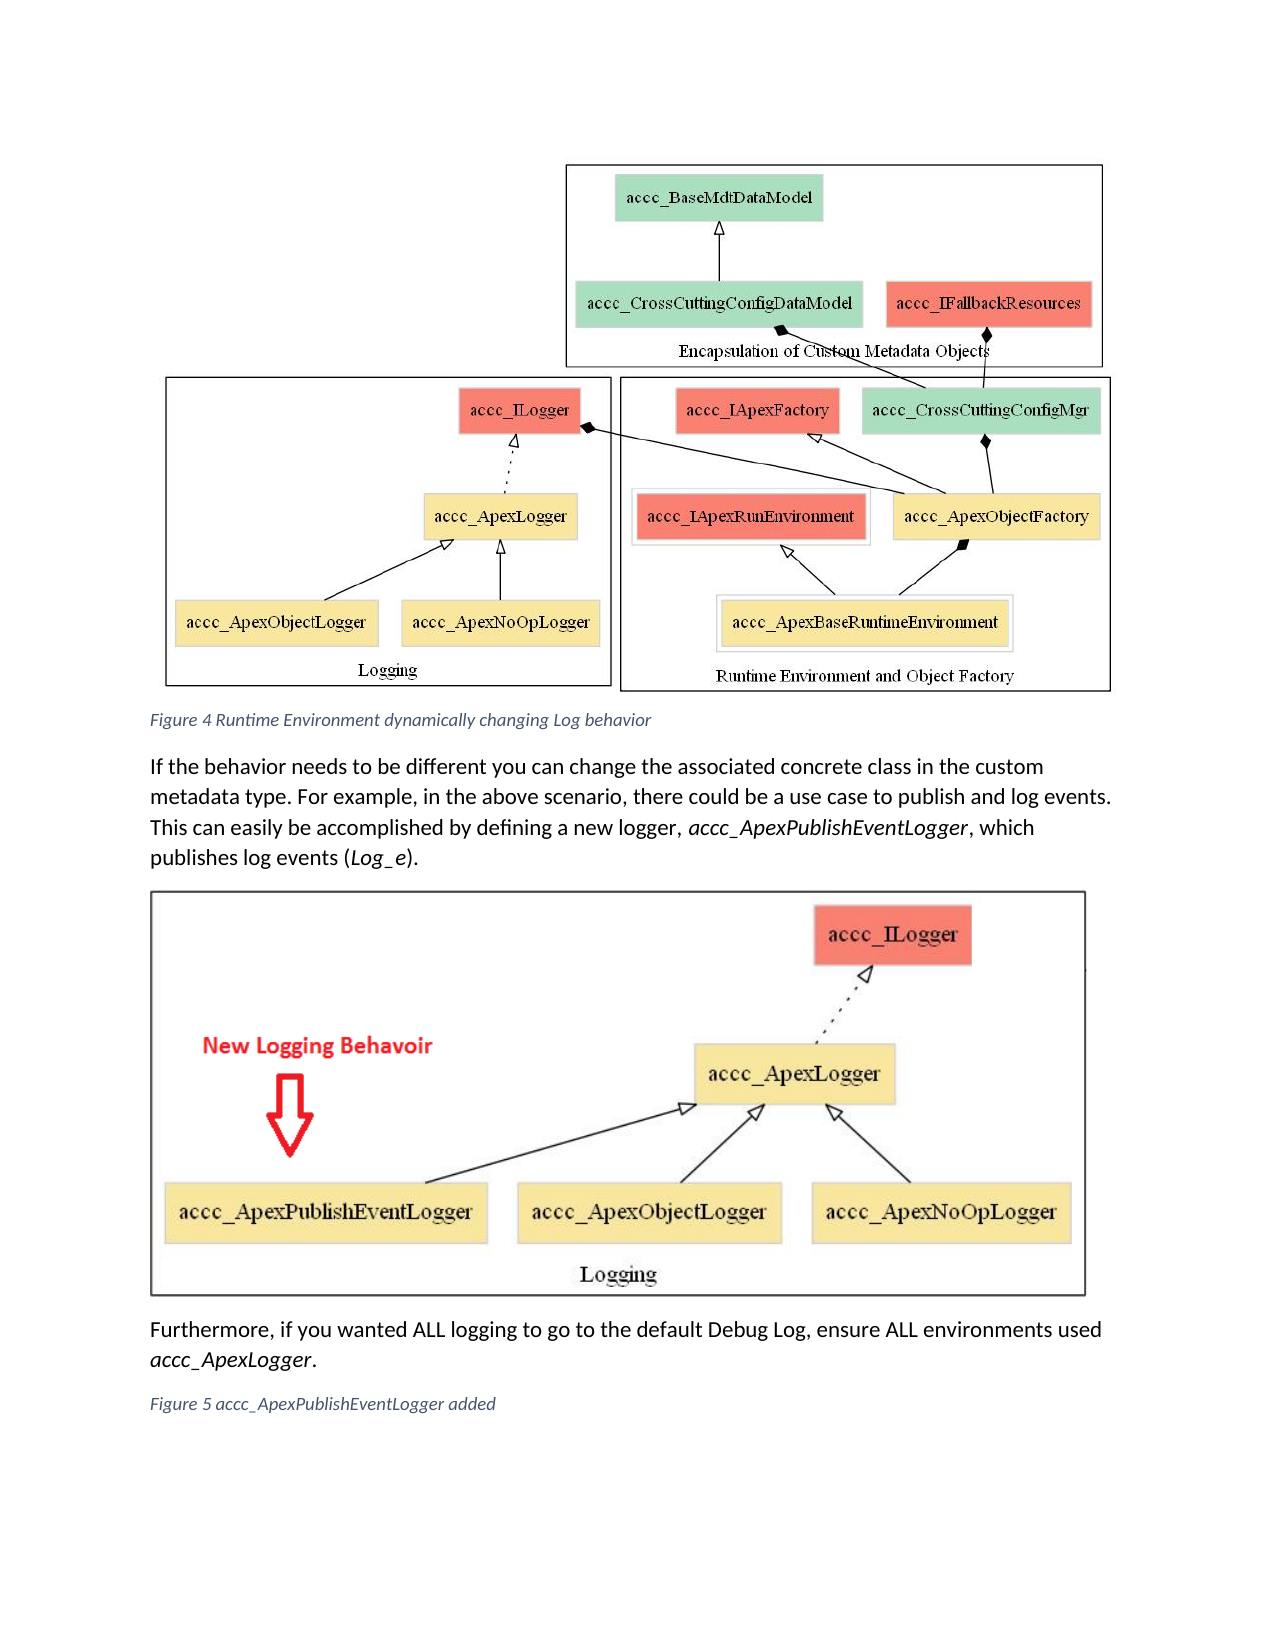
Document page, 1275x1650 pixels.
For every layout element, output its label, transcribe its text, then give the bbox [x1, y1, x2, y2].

picture [150, 150, 1124, 706]
text If the behavior needs to be different you can change the associated concrete class in the custom metadata type. For example, in the above scenario, there could be a use case to publish and log events. This can easily be accomplished by defining a new logger, accc_ApexPublishEventLogger, which publishes log events (Log_e). [150, 752, 1125, 871]
text Figure 4 Runtime Environment dynamically changing Log behavior [150, 708, 1125, 731]
picture [150, 889, 1087, 1297]
text Figure 5 accc_ApexPublishEventLogger added [150, 1392, 1125, 1415]
text Furthermore, if you wanted ALL logging to go to the default Debug Log, ensure ALL environments used accc_ApexLogger. [150, 1315, 1125, 1373]
